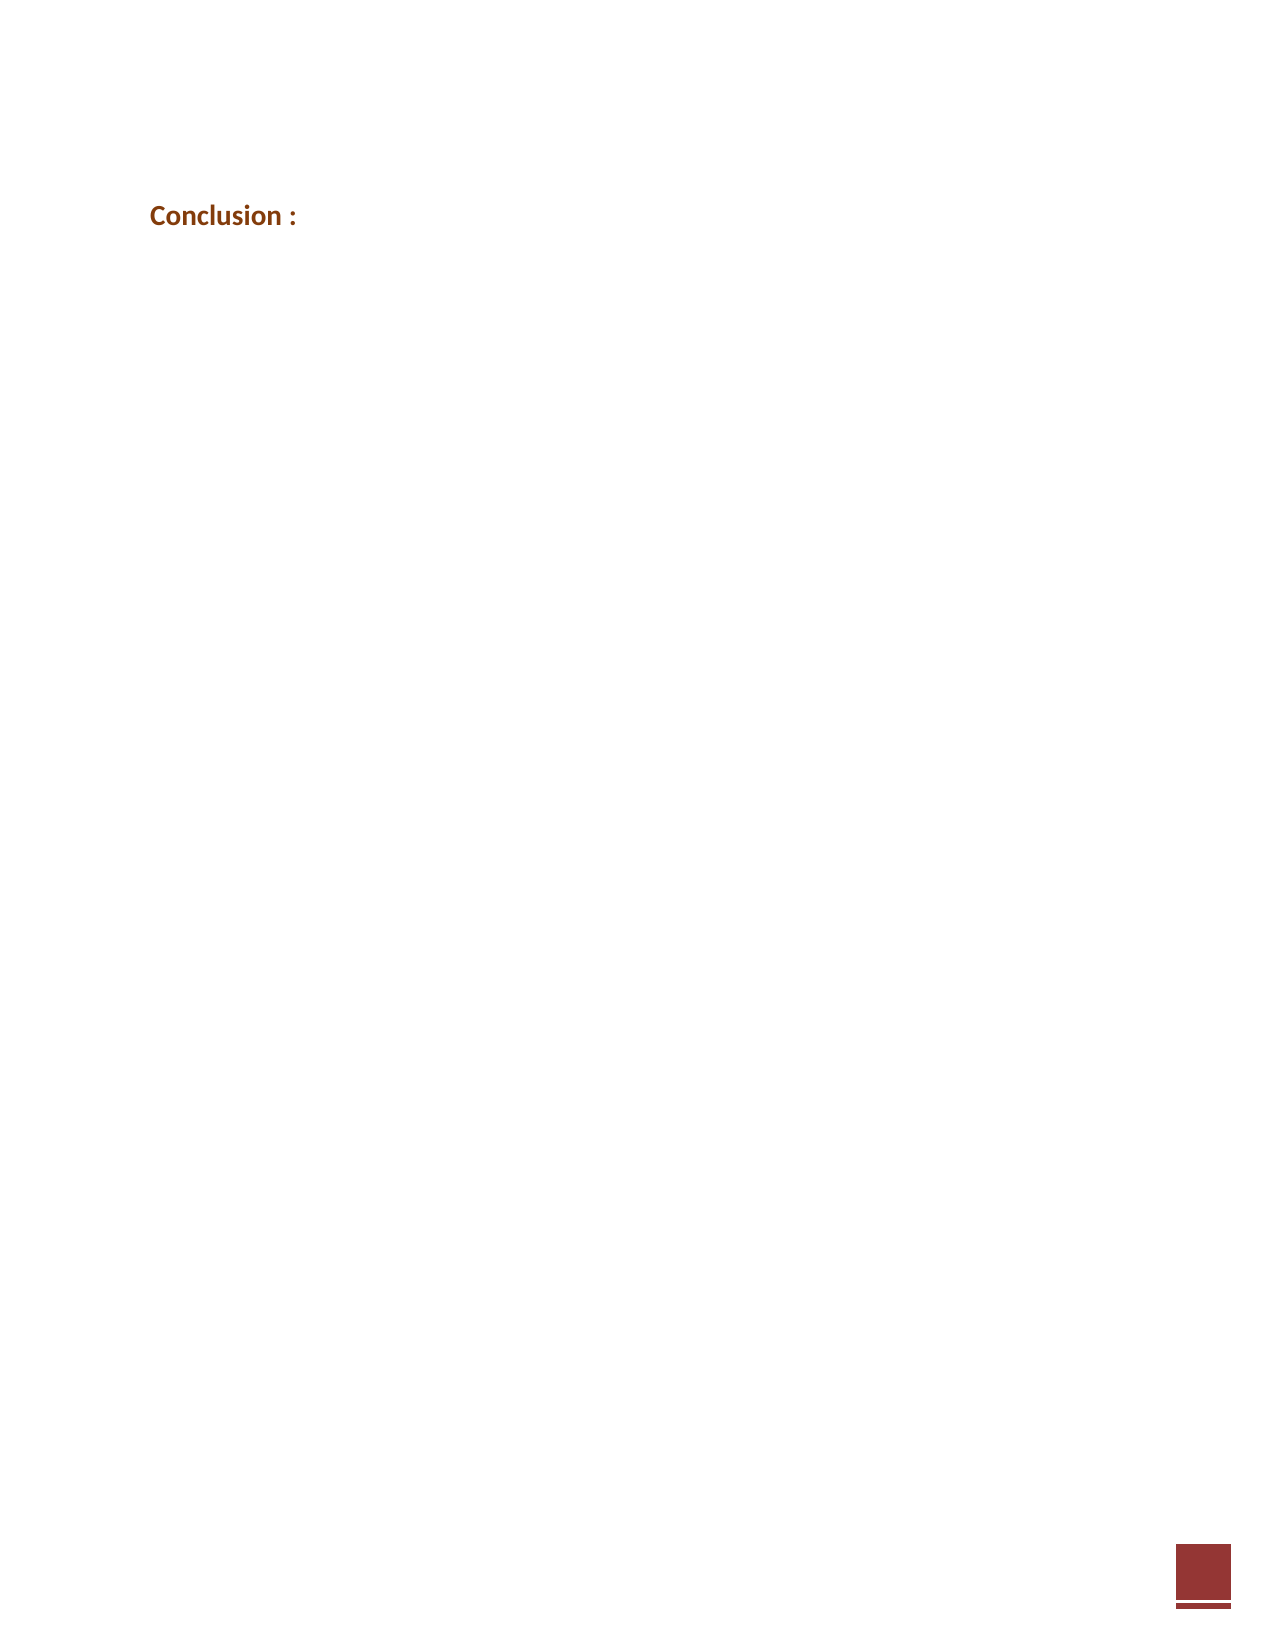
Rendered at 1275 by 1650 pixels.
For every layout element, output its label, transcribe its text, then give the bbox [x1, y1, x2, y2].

text Conclusion : [150, 197, 1125, 233]
